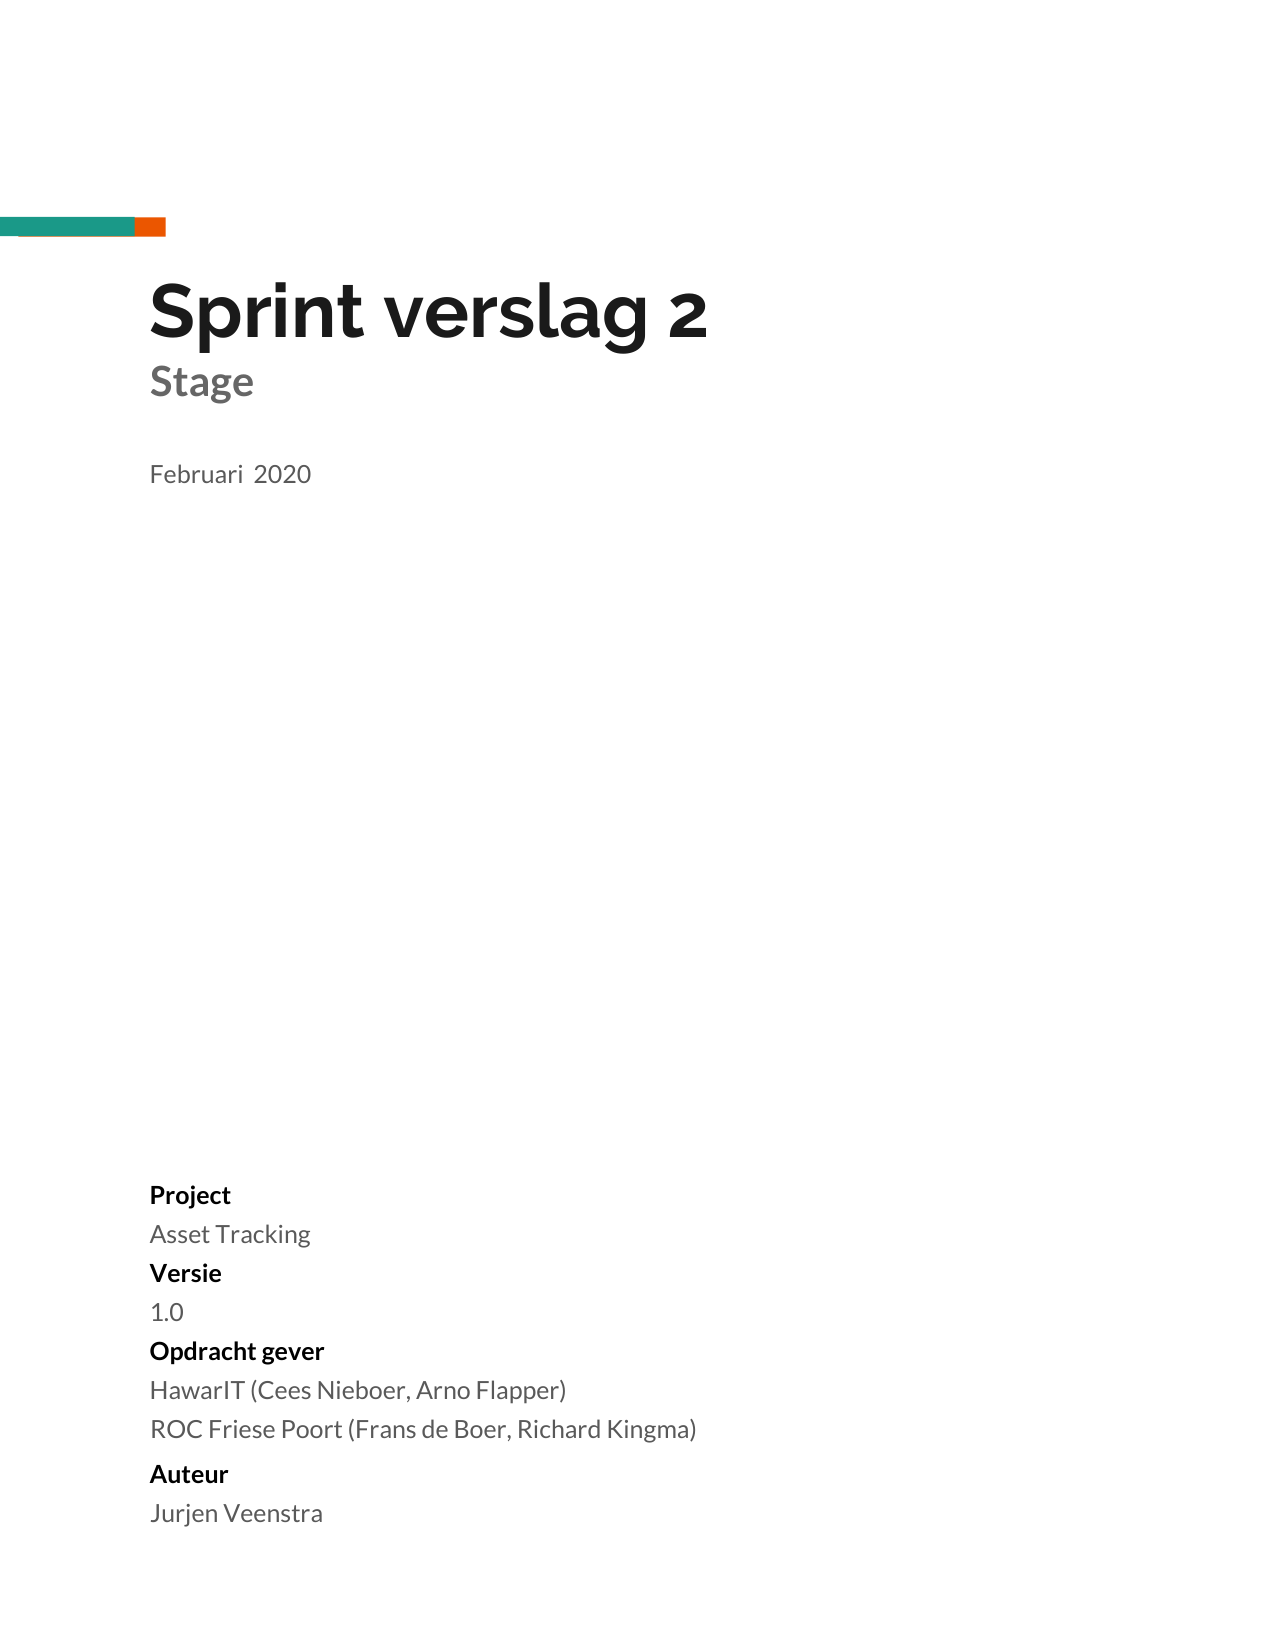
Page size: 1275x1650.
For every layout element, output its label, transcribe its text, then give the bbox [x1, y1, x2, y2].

text Februari 2020 [149, 459, 1125, 489]
subtitle Stage [150, 355, 1125, 405]
title Sprint verslag 2 [149, 267, 1125, 355]
